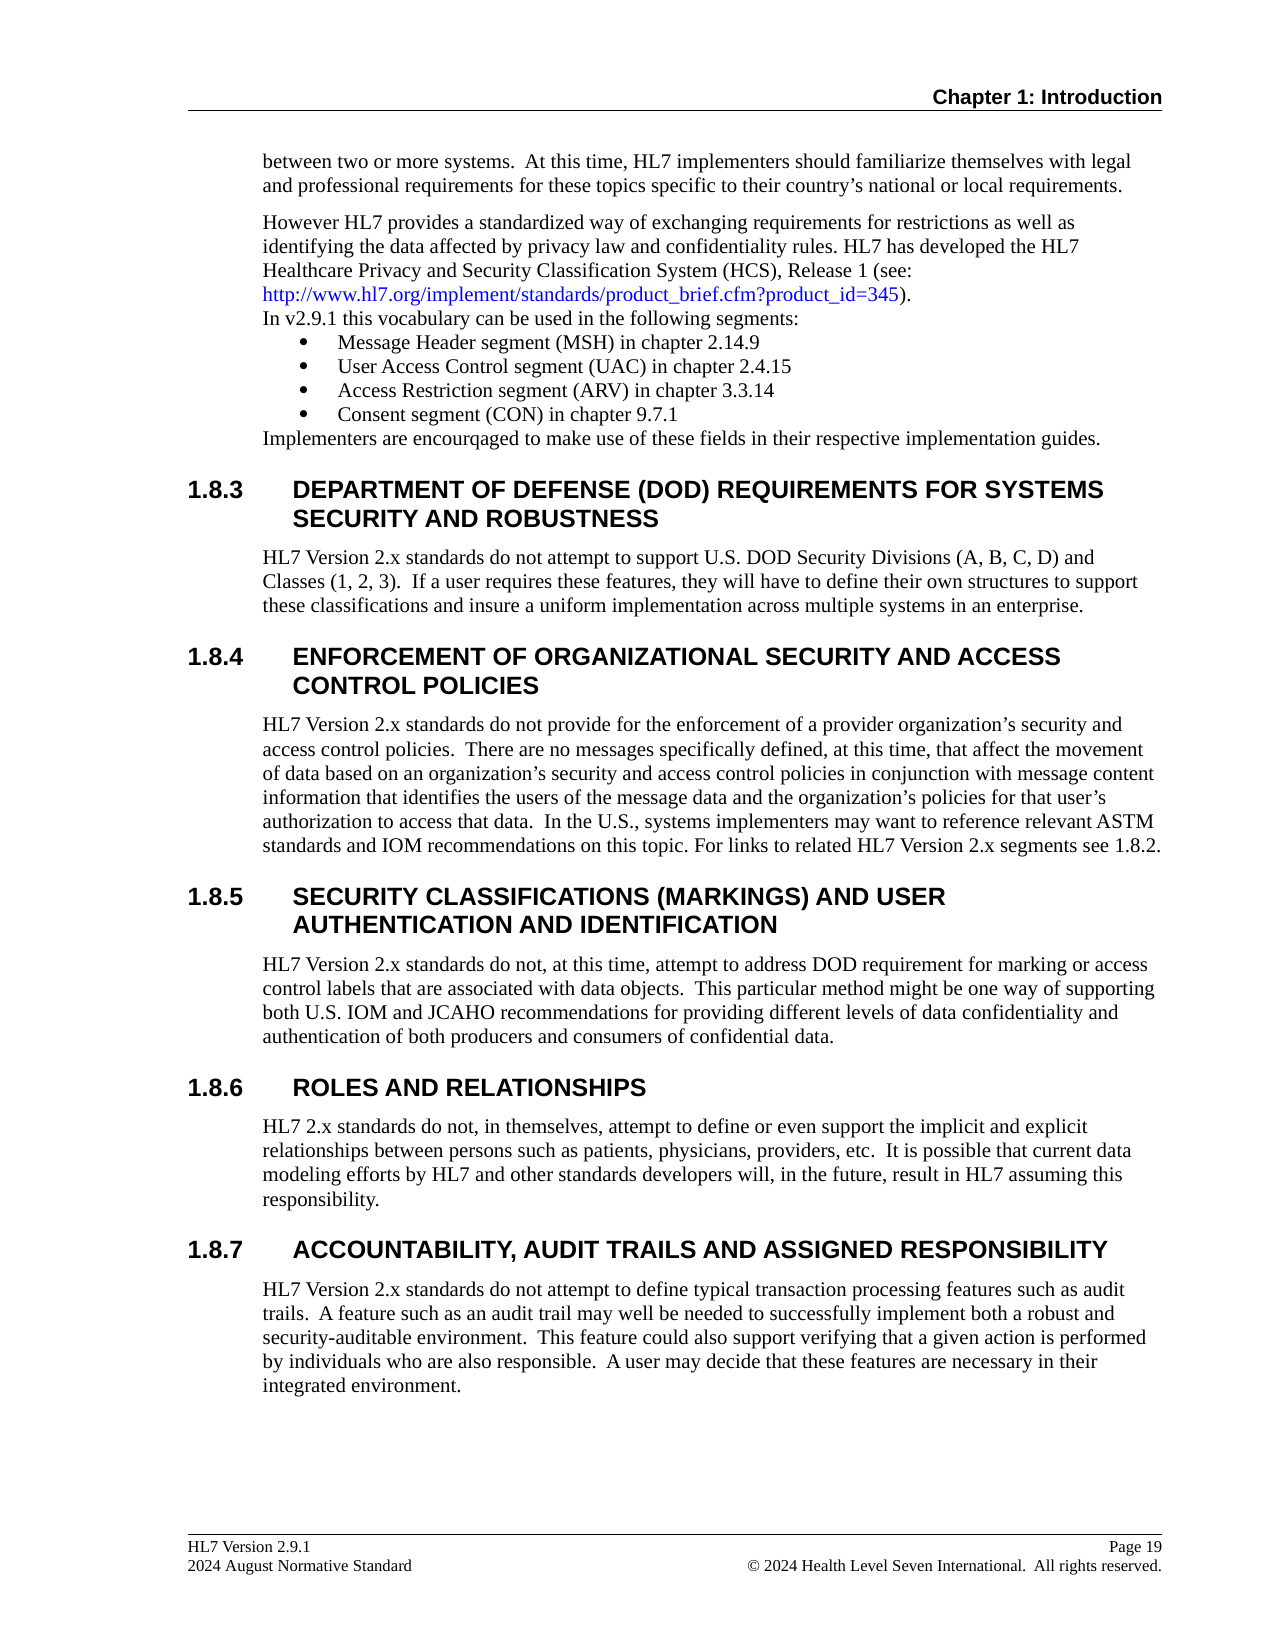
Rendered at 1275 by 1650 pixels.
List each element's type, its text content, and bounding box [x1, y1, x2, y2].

text HL7 Version 2.x standards do not, at this time, attempt to address DOD requirement for marking or access control labels that are associated with data objects. This particular method might be one way of supporting both U.S. IOM and JCAHO recommendations for providing different levels of data confidentiality and authentication of both producers and consumers of confidential data. [262, 952, 1162, 1048]
subtitle Enforcement of Organizational Security and Access Control Policies [187, 642, 1162, 700]
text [262, 149, 1162, 197]
text However HL7 provides a standardized way of exchanging requirements for restrictions as well as identifying the data affected by privacy law and confidentiality rules. HL7 has developed the HL7 Healthcare Privacy and Security Classification System (HCS), Release 1 (see: http://www.hl7.org/implement/standards/product_brief.cfm?product_id=345). [262, 209, 1162, 306]
text In v2.9.1 this vocabulary can be used in the following segments: [262, 306, 1162, 330]
text HL7 Version 2.x standards do not provide for the enforcement of a provider organization’s security and access control policies. There are no messages specifically defined, at this time, that affect the movement of data based on an organization’s security and access control policies in conjunction with message content information that identifies the users of the message data and the organization’s policies for that user’s authorization to access that data. In the U.S., systems implementers may want to reference relevant ASTM standards and IOM recommendations on this topic. For links to related HL7 Version 2.x segments see 1.8.2. [262, 712, 1162, 857]
list User Access Control segment (UAC) in chapter 2.4.15 [300, 354, 1162, 378]
subtitle Roles and Relationships [187, 1073, 1162, 1102]
list Message Header segment (MSH) in chapter 2.14.9 [300, 330, 1162, 354]
subtitle Accountability, Audit Trails and Assigned Responsibility [187, 1236, 1162, 1264]
text Implementers are encourqaged to make use of these fields in their respective implementation guides. [262, 426, 1162, 450]
text HL7 2.x standards do not, in themselves, attempt to define or even support the implicit and explicit relationships between persons such as patients, physicians, providers, etc. It is possible that current data modeling efforts by HL7 and other standards developers will, in the future, result in HL7 assuming this responsibility. [262, 1114, 1162, 1211]
text HL7 Version 2.x standards do not attempt to support U.S. DOD Security Divisions (A, B, C, D) and Classes (1, 2, 3). If a user requires these features, they will have to define their own structures to support these classifications and insure a uniform implementation across multiple systems in an enterprise. [262, 545, 1162, 617]
list Consent segment (CON) in chapter 9.7.1 [300, 402, 1162, 426]
subtitle Security Classifications (Markings) and User Authentication and Identification [187, 882, 1162, 939]
list Access Restriction segment (ARV) in chapter 3.3.14 [300, 378, 1162, 402]
text HL7 Version 2.x standards do not attempt to define typical transaction processing features such as audit trails. A feature such as an audit trail may well be needed to successfully implement both a robust and security-auditable environment. This feature could also support verifying that a given action is performed by individuals who are also responsible. A user may decide that these features are necessary in their integrated environment. [262, 1277, 1162, 1397]
subtitle Department of Defense (DOD) Requirements for Systems Security and Robustness [187, 475, 1162, 533]
